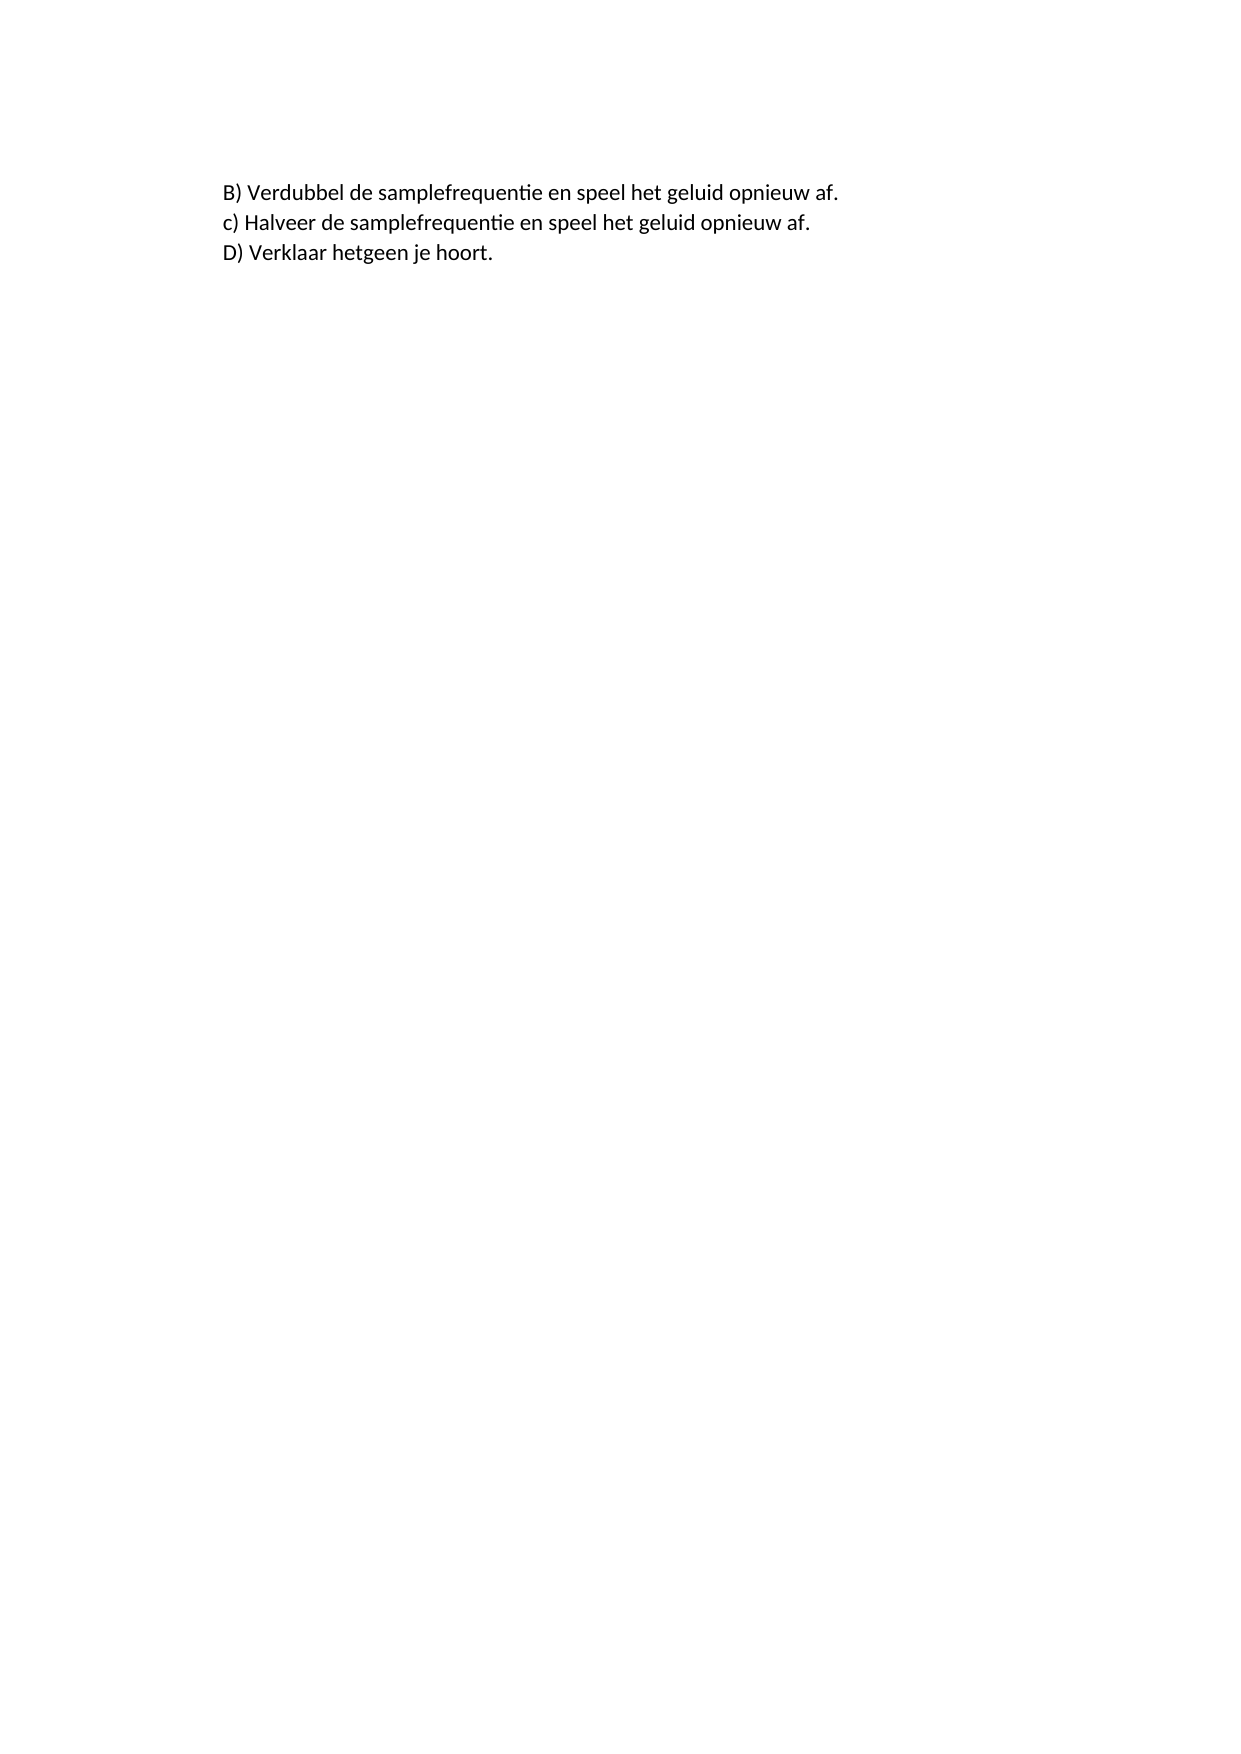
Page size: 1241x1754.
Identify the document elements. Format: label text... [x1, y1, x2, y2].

list D) Verklaar hetgeen je hoort. [223, 238, 1093, 266]
list B) Verdubbel de samplefrequentie en speel het geluid opnieuw af. [223, 178, 1093, 206]
list c) Halveer de samplefrequentie en speel het geluid opnieuw af. [223, 208, 1093, 236]
